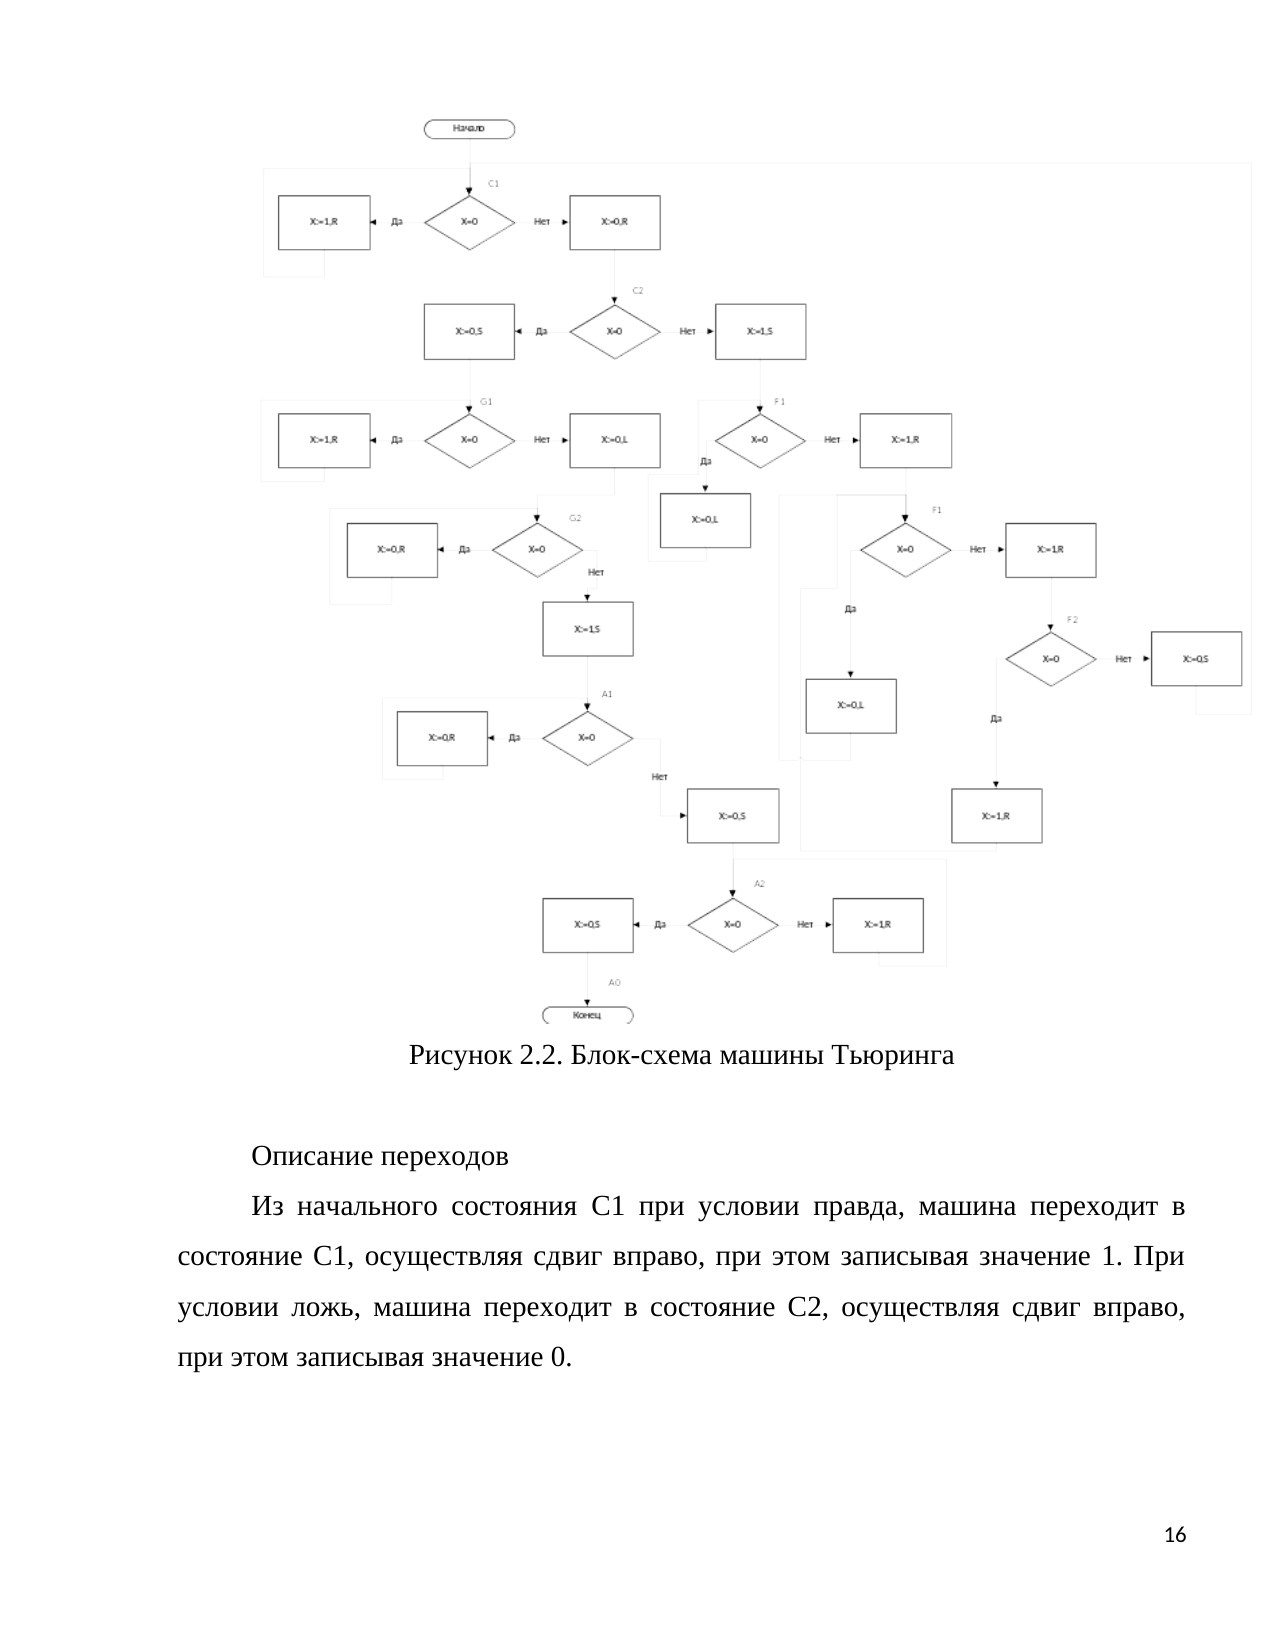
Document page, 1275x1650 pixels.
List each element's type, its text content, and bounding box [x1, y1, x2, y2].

text Описание переходов [177, 1138, 1186, 1171]
text Рисунок 2.2. Блок-схема машины Тьюринга [177, 1037, 1186, 1071]
text Из начального состояния C1 при условии правда, машина переходит в состояние C1, осуществляя сдвиг вправо, при этом записывая значение 1. При условии ложь, машина переходит в состояние C2, осуществляя сдвиг вправо, при этом записывая значение 0. [177, 1188, 1186, 1373]
